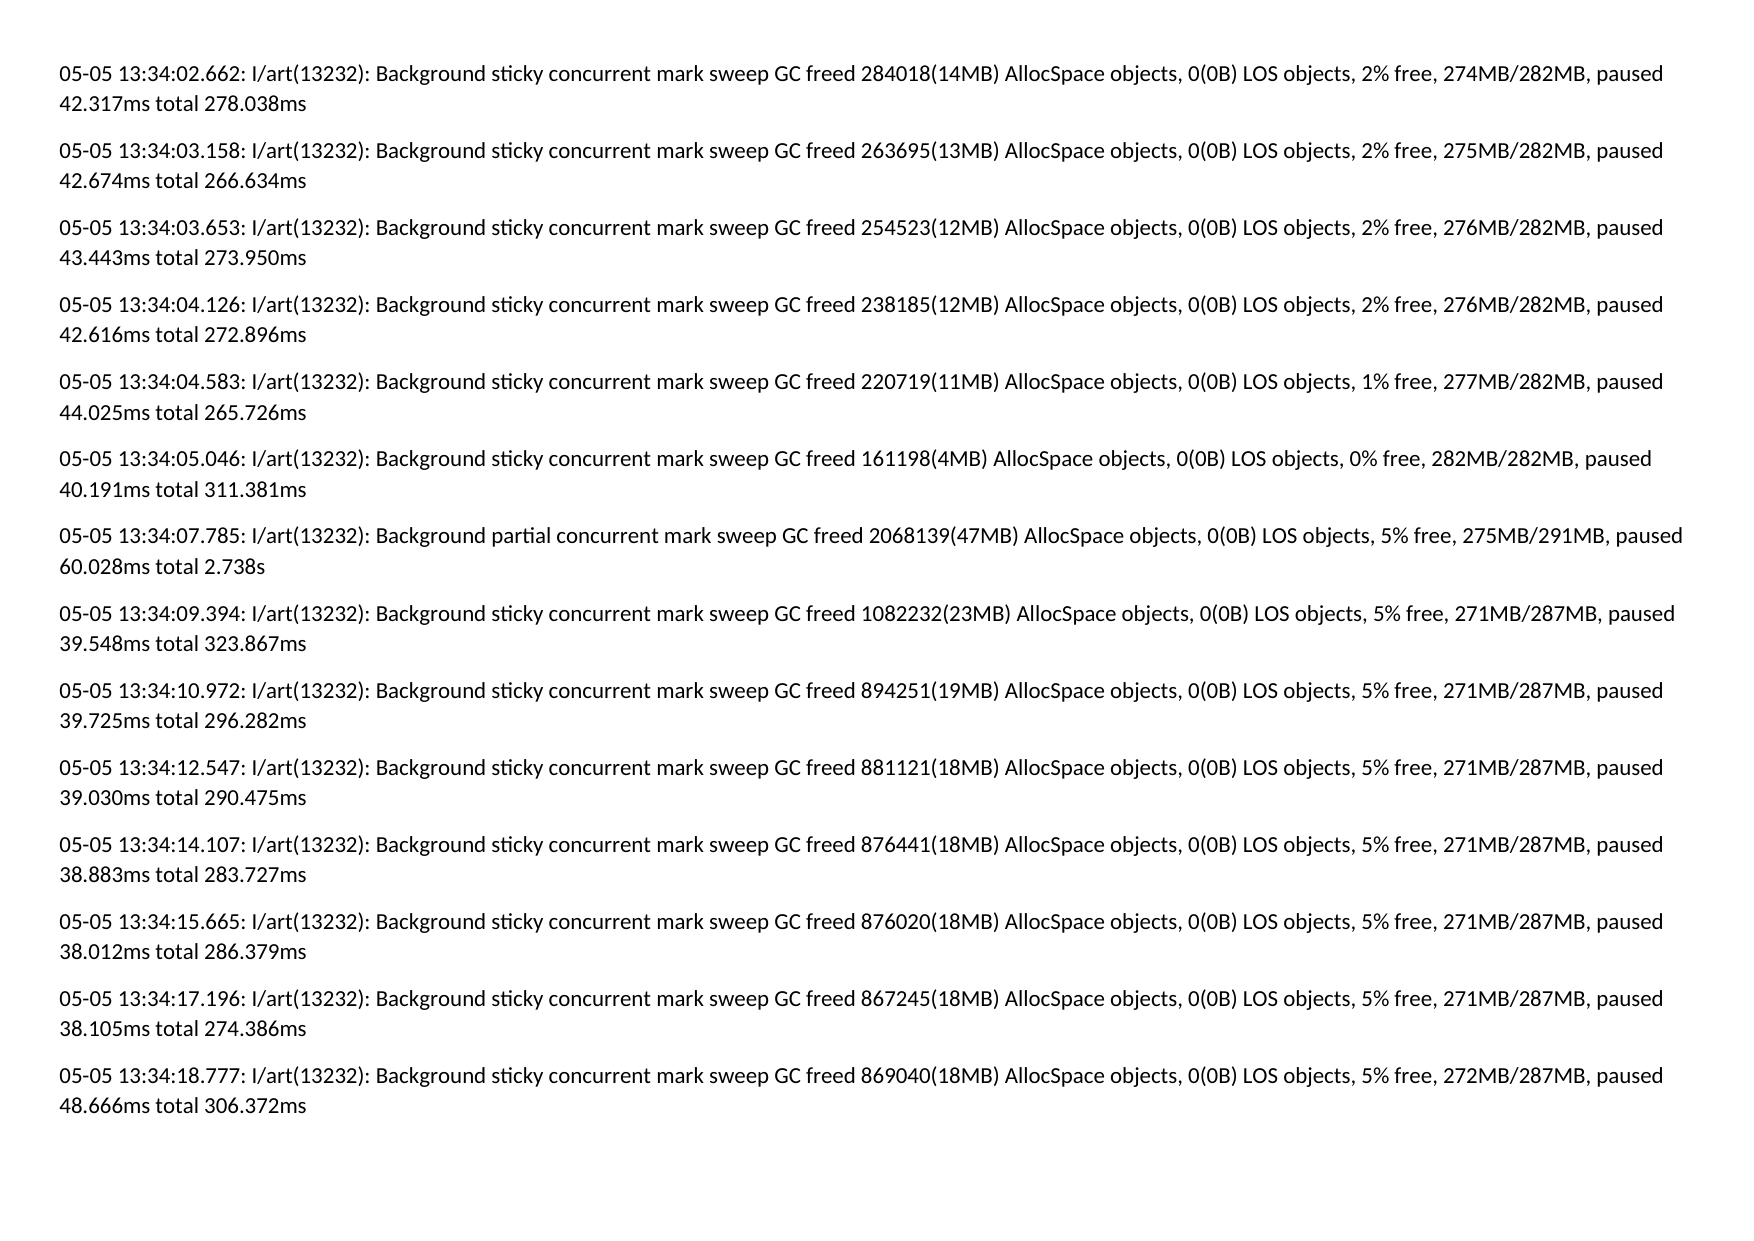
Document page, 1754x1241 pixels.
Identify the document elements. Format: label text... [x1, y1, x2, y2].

text 05-05 13:34:09.394: I/art(13232): Background sticky concurrent mark sweep GC freed 1082232(23MB) AllocSpace objects, 0(0B) LOS objects, 5% free, 271MB/287MB, paused 39.548ms total 323.867ms [59, 599, 1695, 657]
text 05-05 13:34:07.785: I/art(13232): Background partial concurrent mark sweep GC freed 2068139(47MB) AllocSpace objects, 0(0B) LOS objects, 5% free, 275MB/291MB, paused 60.028ms total 2.738s [59, 522, 1695, 580]
text 05-05 13:34:03.158: I/art(13232): Background sticky concurrent mark sweep GC freed 263695(13MB) AllocSpace objects, 0(0B) LOS objects, 2% free, 275MB/282MB, paused 42.674ms total 266.634ms [59, 136, 1695, 194]
text 05-05 13:34:10.972: I/art(13232): Background sticky concurrent mark sweep GC freed 894251(19MB) AllocSpace objects, 0(0B) LOS objects, 5% free, 271MB/287MB, paused 39.725ms total 296.282ms [59, 676, 1695, 734]
text 05-05 13:34:12.547: I/art(13232): Background sticky concurrent mark sweep GC freed 881121(18MB) AllocSpace objects, 0(0B) LOS objects, 5% free, 271MB/287MB, paused 39.030ms total 290.475ms [59, 753, 1695, 811]
text 05-05 13:34:04.583: I/art(13232): Background sticky concurrent mark sweep GC freed 220719(11MB) AllocSpace objects, 0(0B) LOS objects, 1% free, 277MB/282MB, paused 44.025ms total 265.726ms [59, 367, 1695, 426]
text 05-05 13:34:15.665: I/art(13232): Background sticky concurrent mark sweep GC freed 876020(18MB) AllocSpace objects, 0(0B) LOS objects, 5% free, 271MB/287MB, paused 38.012ms total 286.379ms [59, 907, 1695, 965]
text 05-05 13:34:02.662: I/art(13232): Background sticky concurrent mark sweep GC freed 284018(14MB) AllocSpace objects, 0(0B) LOS objects, 2% free, 274MB/282MB, paused 42.317ms total 278.038ms [59, 59, 1695, 117]
text 05-05 13:34:03.653: I/art(13232): Background sticky concurrent mark sweep GC freed 254523(12MB) AllocSpace objects, 0(0B) LOS objects, 2% free, 276MB/282MB, paused 43.443ms total 273.950ms [59, 213, 1695, 271]
text 05-05 13:34:04.126: I/art(13232): Background sticky concurrent mark sweep GC freed 238185(12MB) AllocSpace objects, 0(0B) LOS objects, 2% free, 276MB/282MB, paused 42.616ms total 272.896ms [59, 290, 1695, 348]
text 05-05 13:34:05.046: I/art(13232): Background sticky concurrent mark sweep GC freed 161198(4MB) AllocSpace objects, 0(0B) LOS objects, 0% free, 282MB/282MB, paused 40.191ms total 311.381ms [59, 444, 1695, 503]
text 05-05 13:34:14.107: I/art(13232): Background sticky concurrent mark sweep GC freed 876441(18MB) AllocSpace objects, 0(0B) LOS objects, 5% free, 271MB/287MB, paused 38.883ms total 283.727ms [59, 830, 1695, 888]
text 05-05 13:34:18.777: I/art(13232): Background sticky concurrent mark sweep GC freed 869040(18MB) AllocSpace objects, 0(0B) LOS objects, 5% free, 272MB/287MB, paused 48.666ms total 306.372ms [59, 1061, 1695, 1119]
text 05-05 13:34:17.196: I/art(13232): Background sticky concurrent mark sweep GC freed 867245(18MB) AllocSpace objects, 0(0B) LOS objects, 5% free, 271MB/287MB, paused 38.105ms total 274.386ms [59, 984, 1695, 1042]
